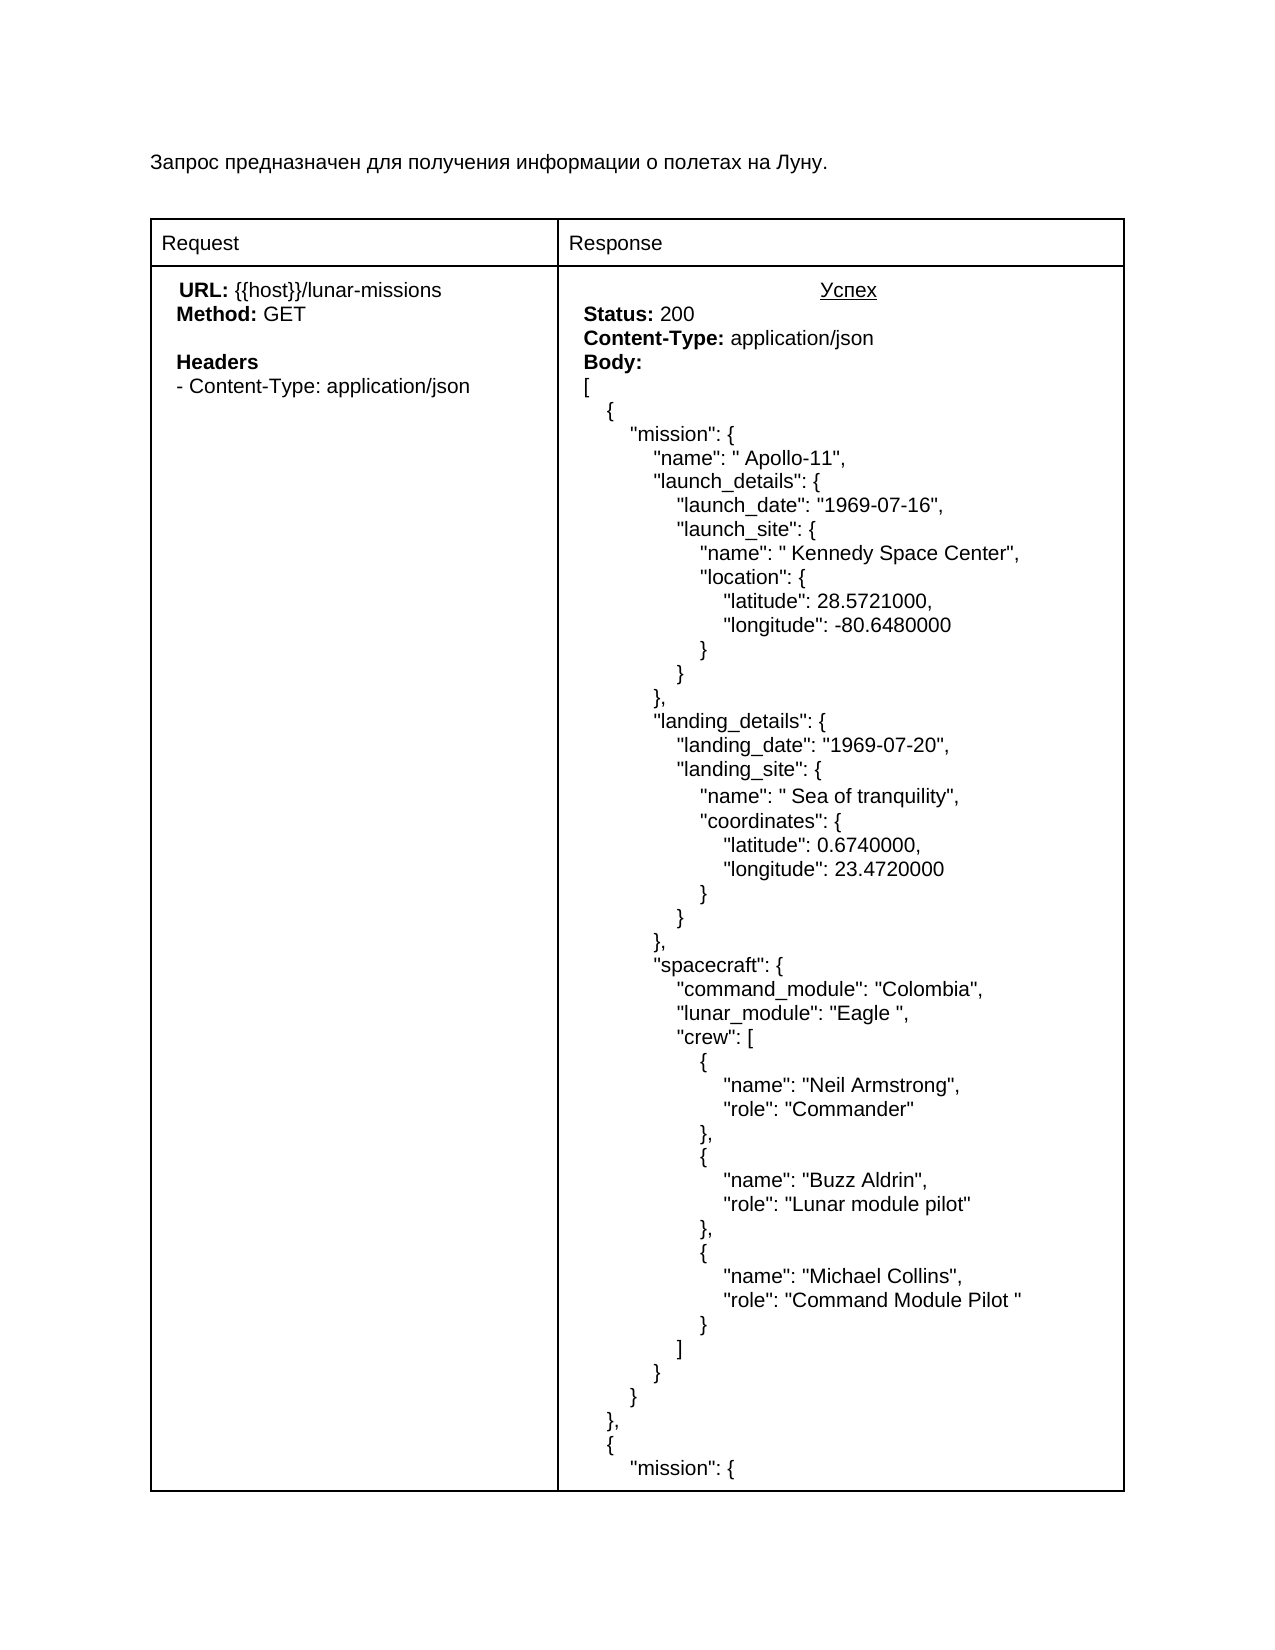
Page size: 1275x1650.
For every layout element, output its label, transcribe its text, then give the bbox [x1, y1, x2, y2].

text Запрос предназначен для получения информации о полетах на Луну. [150, 150, 1125, 174]
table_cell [559, 267, 1123, 1490]
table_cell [152, 267, 557, 1490]
table_header Response [559, 220, 1123, 265]
table_header Request [152, 220, 557, 265]
